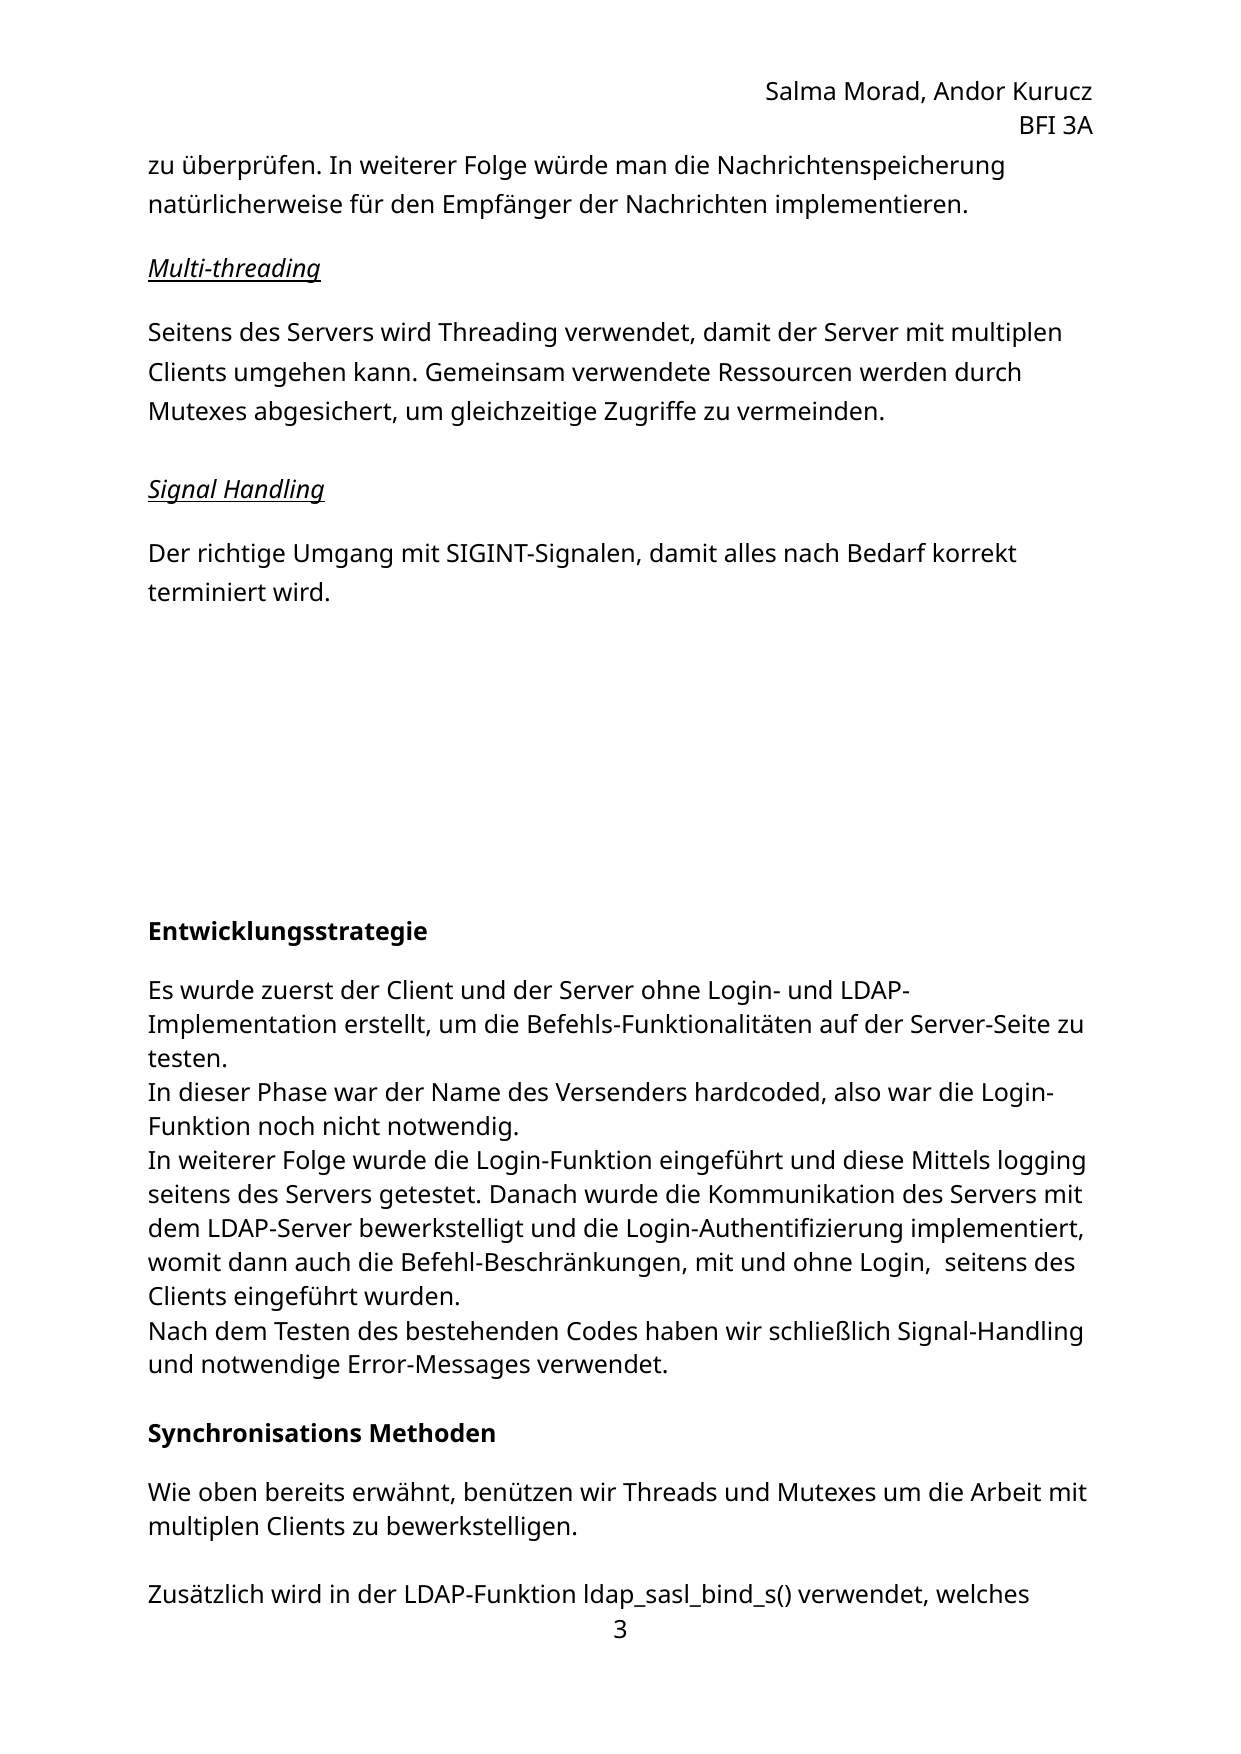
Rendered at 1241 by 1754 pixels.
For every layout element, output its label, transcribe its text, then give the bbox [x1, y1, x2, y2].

text Der richtige Umgang mit SIGINT-Signalen, damit alles nach Bedarf korrekt terminiert wird. [148, 536, 1093, 883]
text Entwicklungsstrategie [148, 913, 1093, 947]
text Es wurde zuerst der Client und der Server ohne Login- und LDAP-Implementation erstellt, um die Befehls-Funktionalitäten auf der Server-Seite zu testen. In dieser Phase war der Name des Versenders hardcoded, also war die Login-Funktion noch nicht notwendig. In weiterer Folge wurde die Login-Funktion eingeführt und diese Mittels logging seitens des Servers getestet. Danach wurde die Kommunikation des Servers mit dem LDAP-Server bewerkstelligt und die Login-Authentifizierung implementiert, womit dann auch die Befehl-Beschränkungen, mit und ohne Login, seitens des Clients eingeführt wurden. Nach dem Testen des bestehenden Codes haben wir schließlich Signal-Handling und notwendige Error-Messages verwendet. Synchronisations Methoden [148, 972, 1093, 1449]
text Multi-threading [148, 251, 1093, 285]
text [148, 1474, 1093, 1611]
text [148, 148, 1093, 221]
text Seitens des Servers wird Threading verwendet, damit der Server mit multiplen Clients umgehen kann. Gemeinsam verwendete Ressourcen werden durch Mutexes abgesichert, um gleichzeitige Zugriffe zu vermeinden. Signal Handling [148, 315, 1093, 506]
